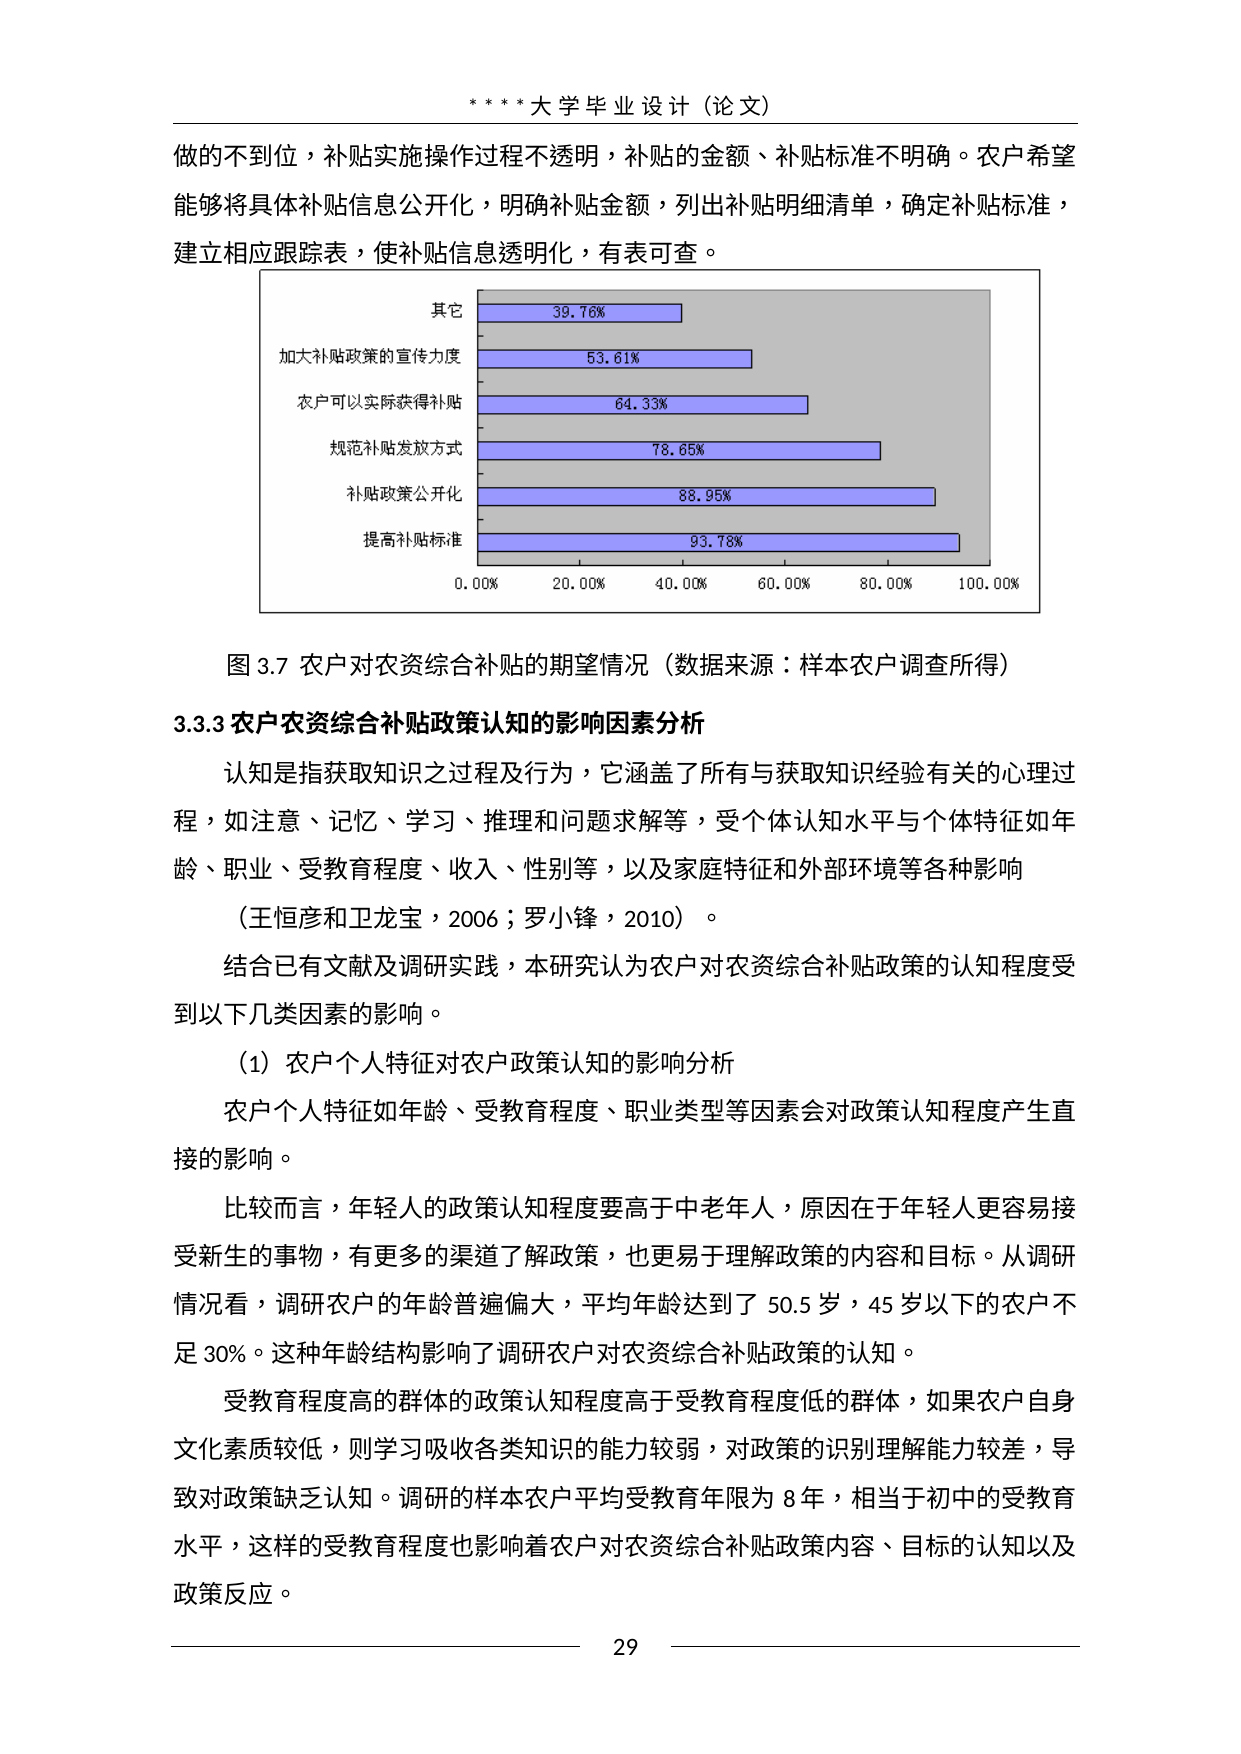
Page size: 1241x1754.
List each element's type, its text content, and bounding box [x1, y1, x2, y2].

picture [258, 268, 1043, 616]
subtitle 3.3.3 农户农资综合补贴政策认知的影响因素分析 [173, 706, 1078, 740]
text 比较而言，年轻人的政策认知程度要高于中老年人，原因在于年轻人更容易接受新生的事物，有更多的渠道了解政策，也更易于理解政策的内容和目标。从调研情况看，调研农户的年龄普遍偏大，平均年龄达到了50.5岁，45岁以下的农户不足30%。这种年龄结构影响了调研农户对农资综合补贴政策的认知。 [173, 1175, 1078, 1368]
text 农户个人特征如年龄、受教育程度、职业类型等因素会对政策认知程度产生直接的影响。 [173, 1078, 1078, 1175]
subtitle （1）农户个人特征对农户政策认知的影响分析 [173, 1030, 1078, 1078]
text （王恒彦和卫龙宝，2006；罗小锋，2010）。 [173, 885, 1078, 933]
text 受教育程度高的群体的政策认知程度高于受教育程度低的群体，如果农户自身文化素质较低，则学习吸收各类知识的能力较弱，对政策的识别理解能力较差，导致对政策缺乏认知。调研的样本农户平均受教育年限为8年，相当于初中的受教育水平，这样的受教育程度也影响着农户对农资综合补贴政策内容、目标的认知以及政策反应。 [173, 1368, 1078, 1610]
text 认知是指获取知识之过程及行为，它涵盖了所有与获取知识经验有关的心理过程，如注意、记忆、学习、推理和问题求解等，受个体认知水平与个体特征如年龄、职业、受教育程度、收入、性别等，以及家庭特征和外部环境等各种影响 [173, 740, 1078, 885]
text 结合已有文献及调研实践，本研究认为农户对农资综合补贴政策的认知程度受到以下几类因素的影响。 [173, 933, 1078, 1030]
text 图3.7 农户对农资综合补贴的期望情况（数据来源：样本农户调查所得） [173, 648, 1078, 681]
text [173, 124, 1078, 269]
